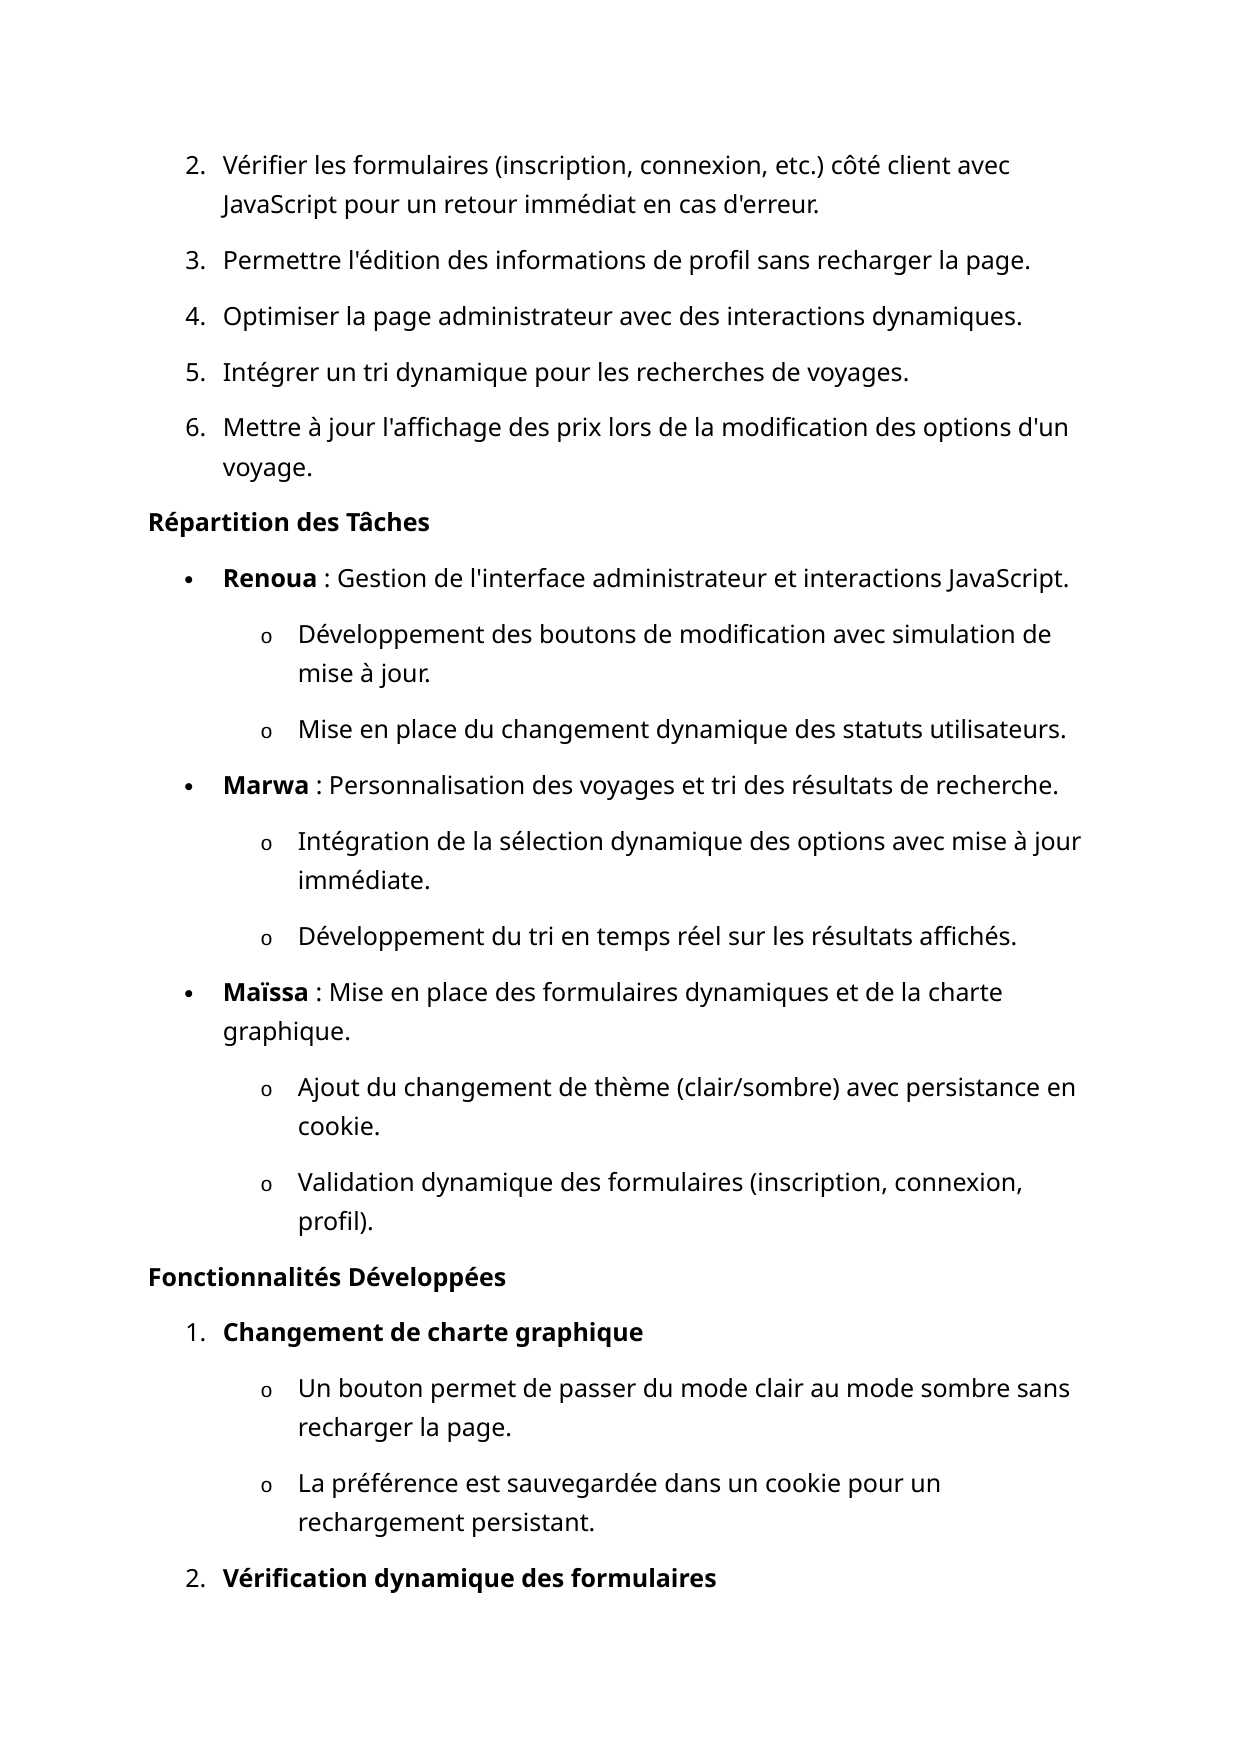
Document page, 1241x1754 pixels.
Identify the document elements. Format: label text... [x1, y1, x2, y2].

list Développement des boutons de modification avec simulation de mise à jour. [260, 617, 1093, 690]
list Ajout du changement de thème (clair/sombre) avec persistance en cookie. [260, 1069, 1093, 1142]
list Marwa : Personnalisation des voyages et tri des résultats de recherche. [185, 768, 1093, 802]
list Optimiser la page administrateur avec des interactions dynamiques. [185, 298, 1093, 332]
list Développement du tri en temps réel sur les résultats affichés. [260, 918, 1093, 952]
list Mise en place du changement dynamique des statuts utilisateurs. [260, 712, 1093, 746]
list Maïssa : Mise en place des formulaires dynamiques et de la charte graphique. [185, 974, 1093, 1047]
list Intégrer un tri dynamique pour les recherches de voyages. [185, 354, 1093, 388]
list Permettre l'édition des informations de profil sans recharger la page. [185, 243, 1093, 277]
list Un bouton permet de passer du mode clair au mode sombre sans recharger la page. [260, 1371, 1093, 1444]
list Renoua : Gestion de l'interface administrateur et interactions JavaScript. [185, 561, 1093, 595]
list Vérification dynamique des formulaires [185, 1561, 1093, 1595]
text Fonctionnalités Développées [148, 1259, 1093, 1293]
list Changement de charte graphique [185, 1315, 1093, 1349]
list Validation dynamique des formulaires (inscription, connexion, profil). [260, 1164, 1093, 1237]
list Intégration de la sélection dynamique des options avec mise à jour immédiate. [260, 823, 1093, 897]
list La préférence est sauvegardée dans un cookie pour un rechargement persistant. [260, 1466, 1093, 1539]
text Répartition des Tâches [148, 505, 1093, 539]
list Mettre à jour l'affichage des prix lors de la modification des options d'un voyage. [185, 410, 1093, 483]
list Vérifier les formulaires (inscription, connexion, etc.) côté client avec JavaScript pour un retour immédiat en cas d'erreur. [185, 148, 1093, 221]
